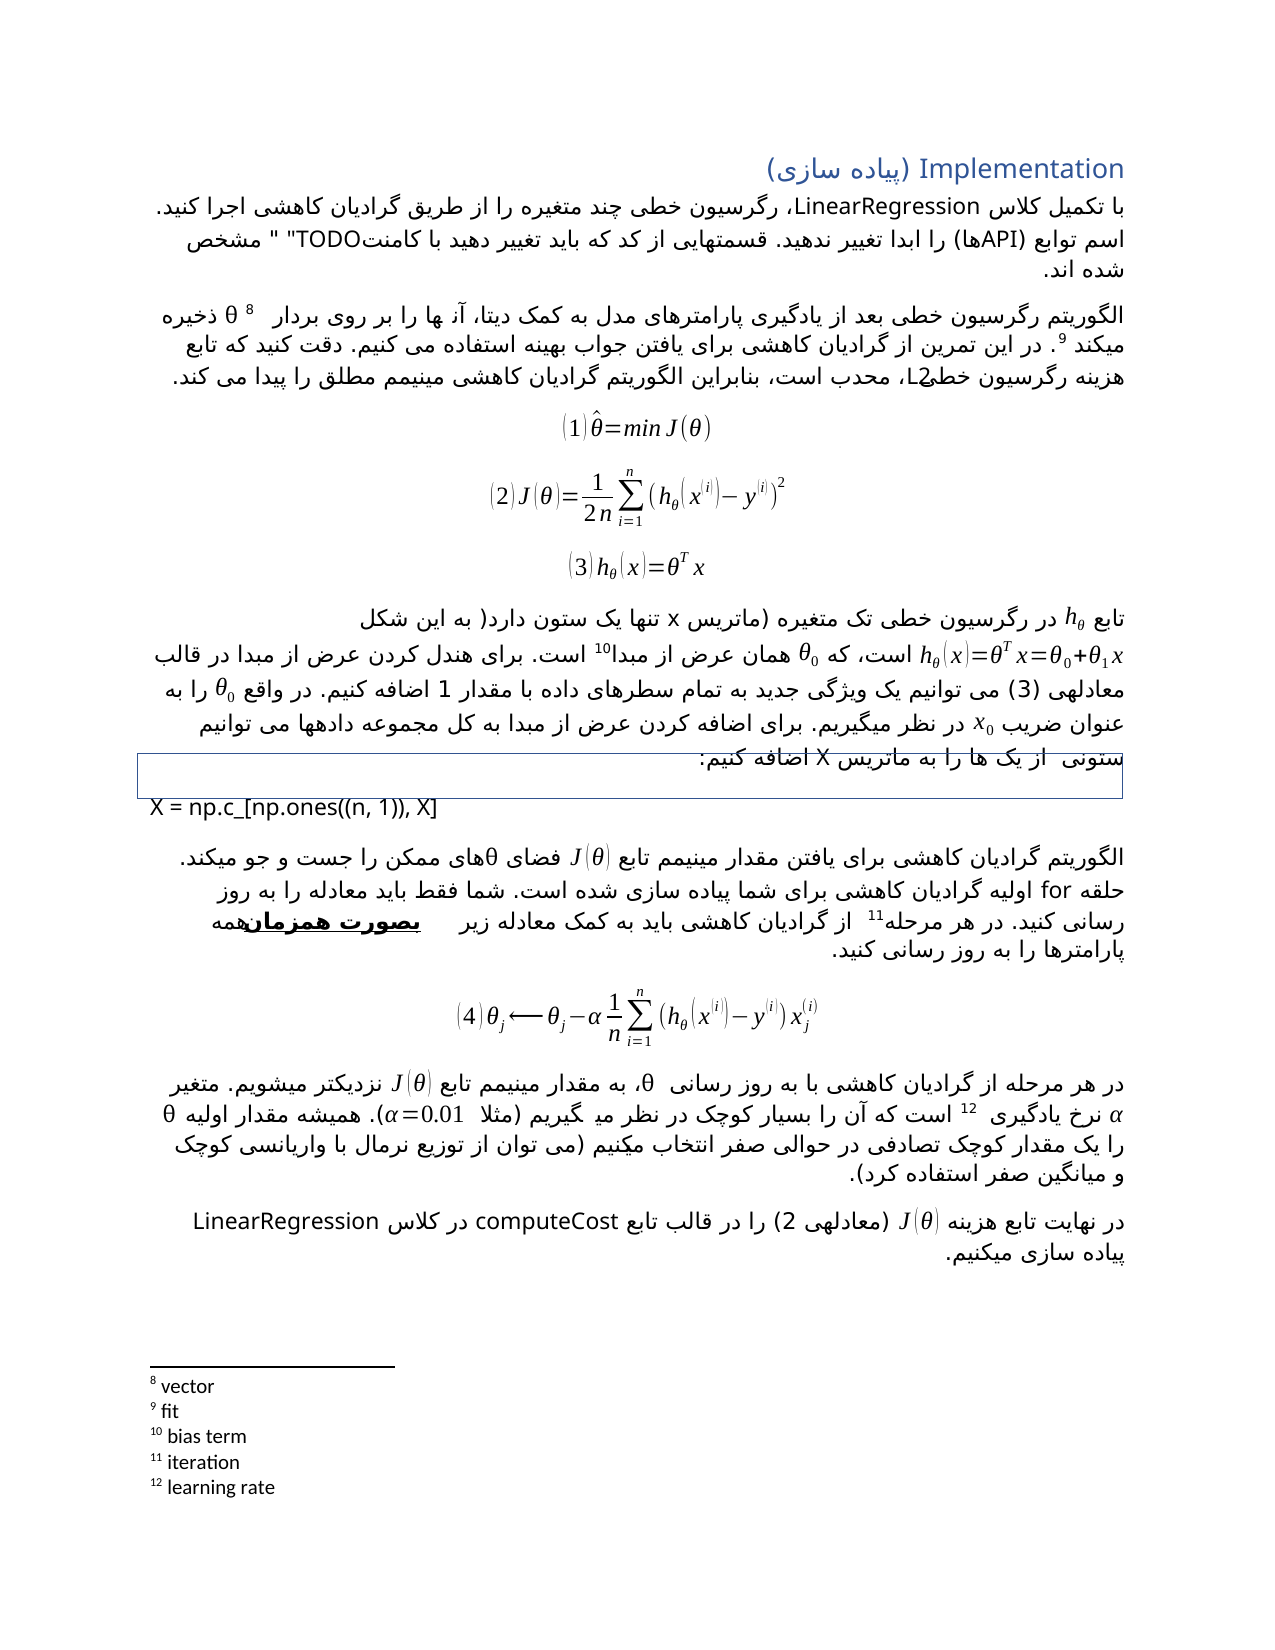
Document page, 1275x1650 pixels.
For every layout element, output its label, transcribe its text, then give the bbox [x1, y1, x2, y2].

text الگوریتم رگرسیون خطی بعد از یادگیری پارامترهای مدل به کمک دیتا، آن‎ها را بر روی بردار θ ذخیره می‎کند. در این تمرین از گرادیان کاهشی برای یافتن جواب بهینه استفاده می کنیم. دقت کنید که تابع هزینه رگرسیون خطی L2، محدب است، بنابراین الگوریتم گرادیان کاهشی مینیمم مطلق را پیدا می کند. [150, 302, 1125, 391]
subtitle Implementation (پیاده سازی) [150, 150, 1125, 187]
text تابع در رگرسیون خطی تک متغیره (ماتریس x تنها یک ستون دارد( به این شکل است، که همان عرض از مبدا است. برای هندل کردن عرض از مبدا در قالب معادله‎ی (3) می توانیم یک ویژگی جدید به تمام سطرهای داده با مقدار 1 اضافه کنیم. در واقع را به عنوان ضریب در نظر می‎گیریم. برای اضافه کردن عرض از مبدا به کل مجموعه داده‎ها می توانیم ستونی از یک ها را به ماتریس X اضافه کنیم: [150, 602, 1125, 772]
text در نهایت تابع هزینه‎ (معادله‎ی 2) را در قالب تابع computeCost در کلاس LinearRegression پیاده سازی می‎کنیم. [150, 1205, 1125, 1266]
text X = np.c_[np.ones((n, 1)), X] [150, 791, 1125, 823]
text الگوریتم گرادیان کاهشی برای یافتن مقدار مینیمم تابع فضای θهای ممکن را جست و جو می‎کند. حلقه for اولیه گرادیان کاهشی برای شما پیاده سازی شده است. شما فقط باید معادله را به روز رسانی کنید. در هر مرحله از گرادیان کاهشی باید به کمک معادله زیر بصورت همزمان همه پارامترها را به روز رسانی کنید. [150, 842, 1125, 963]
text در هر مرحله از گرادیان کاهشی با به روز رسانی θ، به مقدار مینیمم تابع نزدیک‎تر می‎شویم. متغیر نرخ یادگیری است که آن را بسیار کوچک در نظر می‎گیریم (مثلا ). همیشه مقدار اولیه θ را یک مقدار کوچک تصادفی در حوالی صفر انتخاب می‎کنیم (می توان از توزیع نرمال با واریانسی کوچک و میانگین صفر استفاده کرد). [150, 1068, 1125, 1186]
